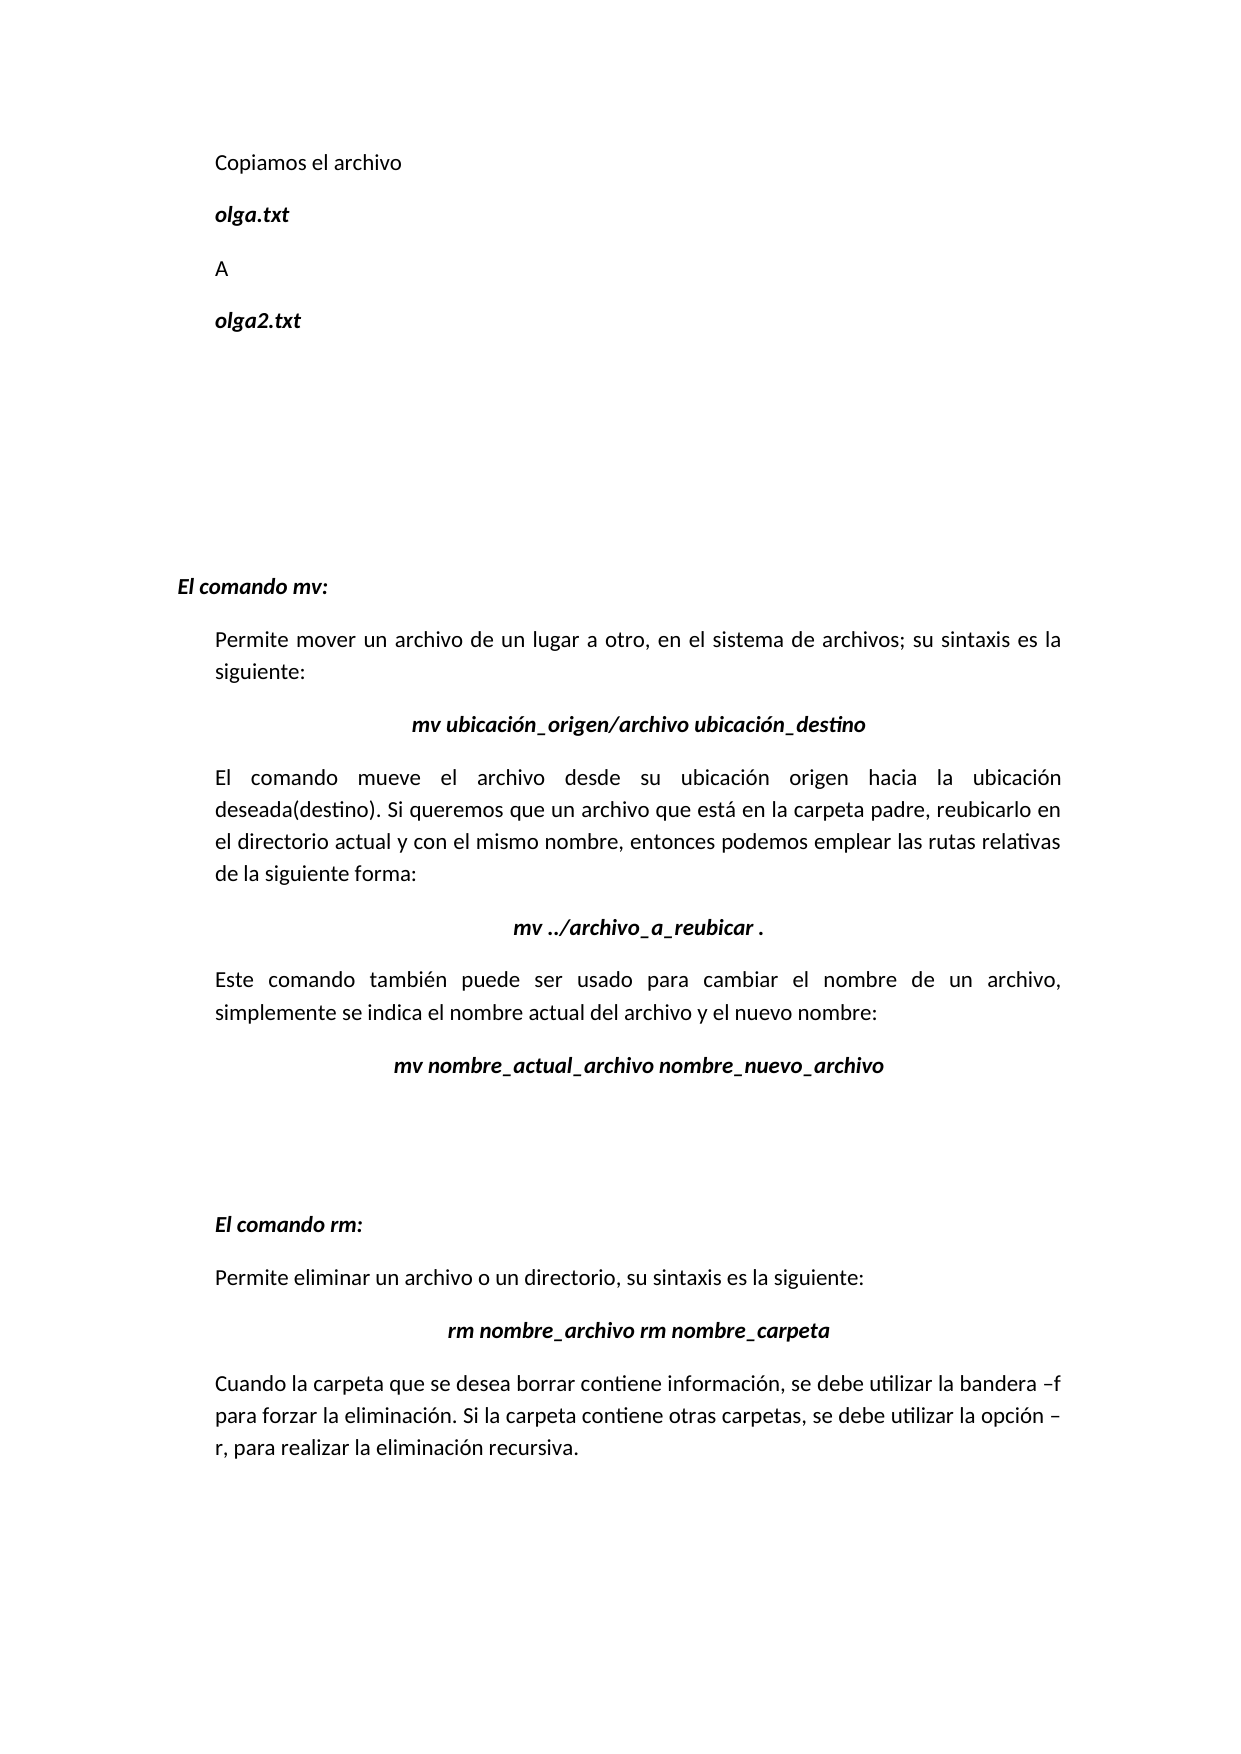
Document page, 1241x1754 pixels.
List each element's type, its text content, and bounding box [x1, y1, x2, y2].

text A [215, 254, 1063, 282]
text olga2.txt [215, 307, 1063, 335]
text El comando mv: [177, 572, 1063, 600]
text Permite mover un archivo de un lugar a otro, en el sistema de archivos; su sintaxis es la siguiente: [215, 625, 1063, 685]
text mv nombre_actual_archivo nombre_nuevo_archivo [215, 1051, 1063, 1079]
text El comando mueve el archivo desde su ubicación origen hacia la ubicación deseada(destino). Si queremos que un archivo que está en la carpeta padre, reubicarlo en el directorio actual y con el mismo nombre, entonces podemos emplear las rutas relativas de la siguiente forma: [215, 763, 1063, 888]
text rm nombre_archivo rm nombre_carpeta [215, 1316, 1063, 1344]
text Este comando también puede ser usado para cambiar el nombre de un archivo, simplemente se indica el nombre actual del archivo y el nuevo nombre: [215, 966, 1063, 1026]
text Permite eliminar un archivo o un directorio, su sintaxis es la siguiente: [215, 1263, 1063, 1291]
text Cuando la carpeta que se desea borrar contiene información, se debe utilizar la bandera –f para forzar la eliminación. Si la carpeta contiene otras carpetas, se debe utilizar la opción –r, para realizar la eliminación recursiva. [215, 1369, 1063, 1461]
text El comando rm: [215, 1210, 1063, 1238]
text Copiamos el archivo [215, 148, 1063, 176]
text mv ../archivo_a_reubicar . [215, 913, 1063, 941]
text mv ubicación_origen/archivo ubicación_destino [215, 710, 1063, 738]
text olga.txt [215, 201, 1063, 229]
